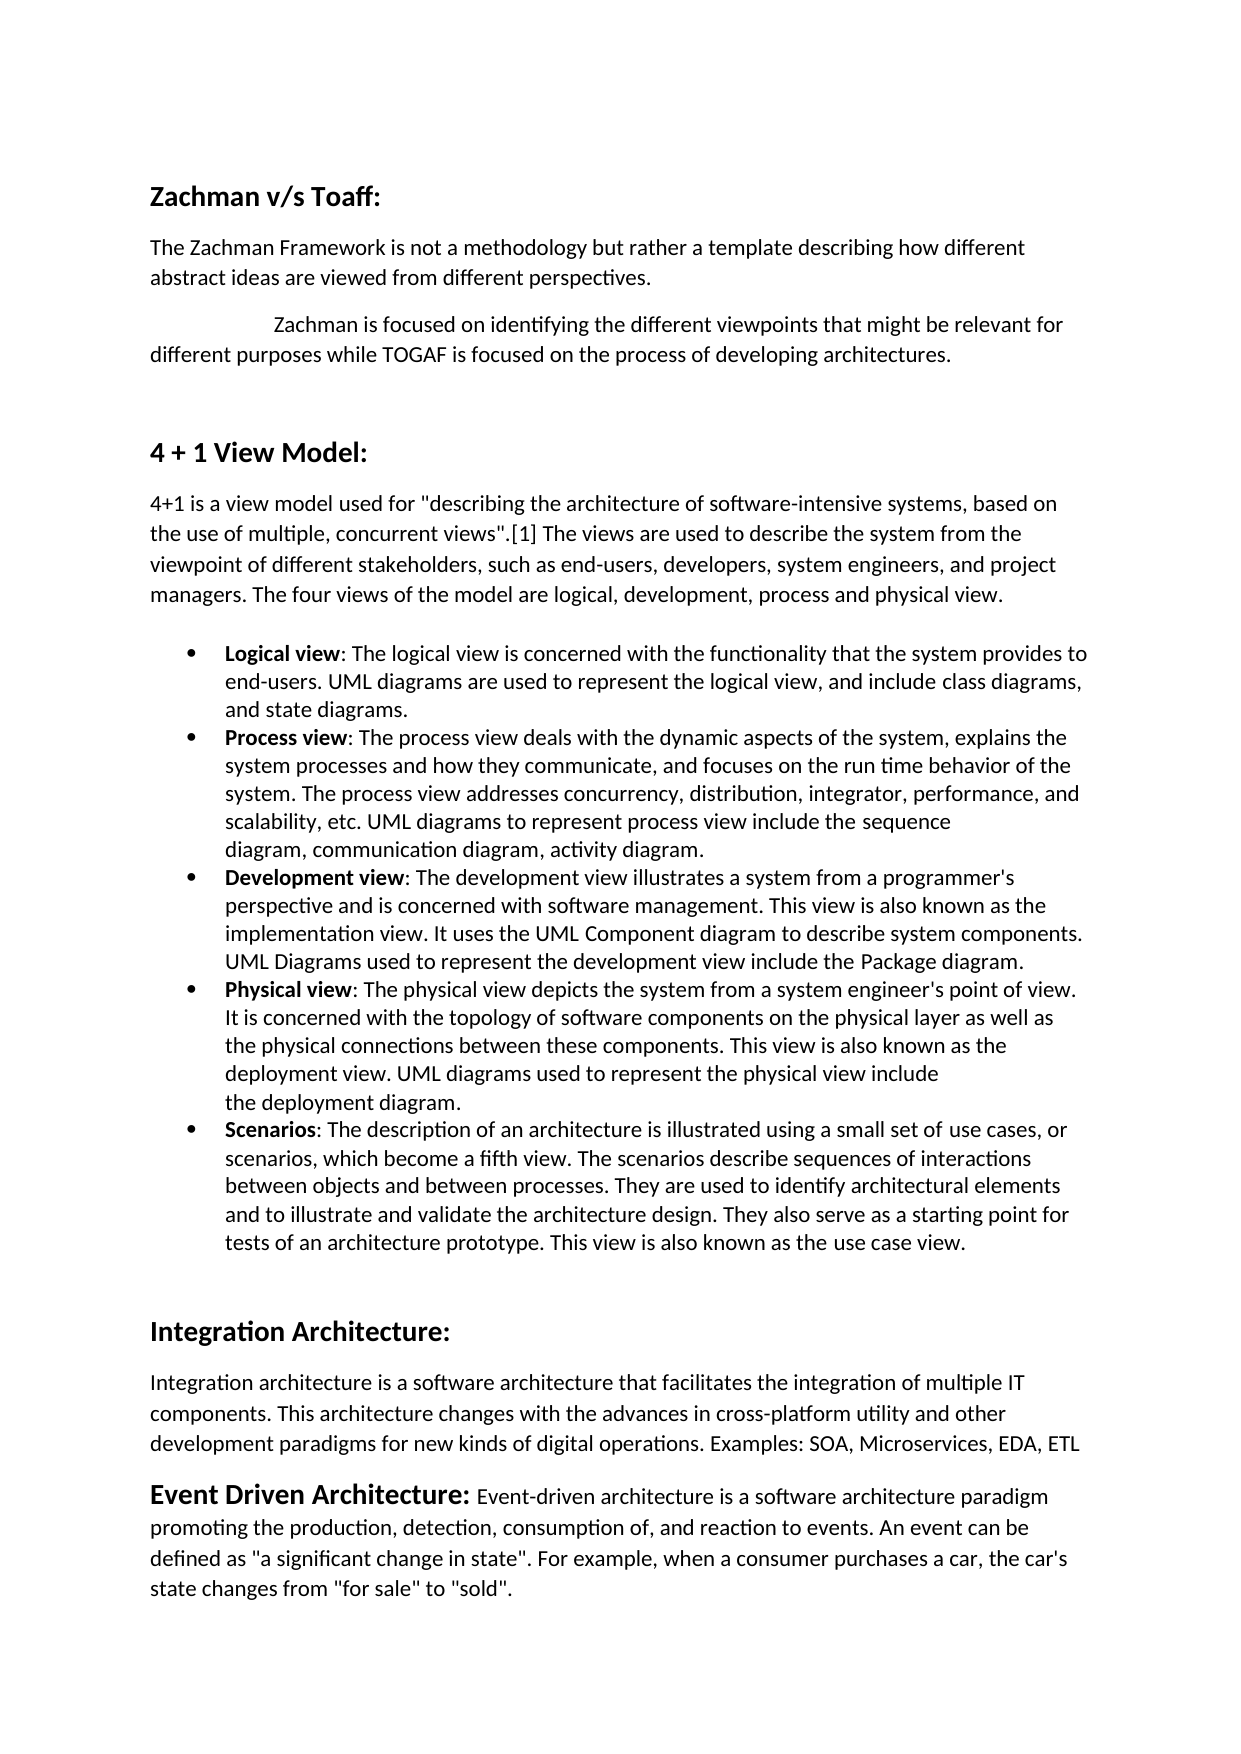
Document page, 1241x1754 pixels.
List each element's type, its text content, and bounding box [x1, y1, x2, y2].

text Integration Architecture: [150, 1313, 1090, 1349]
text Zachman v/s Toaff: [150, 178, 1090, 214]
text The Zachman Framework is not a methodology but rather a template describing how different abstract ideas are viewed from different perspectives. [150, 233, 1090, 291]
text Zachman is focused on identifying the different viewpoints that might be relevant for different purposes while TOGAF is focused on the process of developing architectures. [150, 310, 1090, 368]
list Process view: The process view deals with the dynamic aspects of the system, explains the system processes and how they communicate, and focuses on the run time behavior of the system. The process view addresses concurrency, distribution, integrator, performance, and scalability, etc. UML diagrams to represent process view include the sequence diagram, communication diagram, activity diagram. [187, 723, 1090, 863]
text 4+1 is a view model used for "describing the architecture of software-intensive systems, based on the use of multiple, concurrent views".[1] The views are used to describe the system from the viewpoint of different stakeholders, such as end-users, developers, system engineers, and project managers. The four views of the model are logical, development, process and physical view. [150, 489, 1090, 608]
list Logical view: The logical view is concerned with the functionality that the system provides to end-users. UML diagrams are used to represent the logical view, and include class diagrams, and state diagrams. [187, 639, 1090, 723]
list Physical view: The physical view depicts the system from a system engineer's point of view. It is concerned with the topology of software components on the physical layer as well as the physical connections between these components. This view is also known as the deployment view. UML diagrams used to represent the physical view include the deployment diagram. [187, 976, 1090, 1116]
text 4 + 1 View Model: [150, 434, 1090, 470]
list Development view: The development view illustrates a system from a programmer's perspective and is concerned with software management. This view is also known as the implementation view. It uses the UML Component diagram to describe system components. UML Diagrams used to represent the development view include the Package diagram. [187, 863, 1090, 976]
list Scenarios: The description of an architecture is illustrated using a small set of use cases, or scenarios, which become a fifth view. The scenarios describe sequences of interactions between objects and between processes. They are used to identify architectural elements and to illustrate and validate the architecture design. They also serve as a starting point for tests of an architecture prototype. This view is also known as the use case view. [187, 1116, 1090, 1256]
